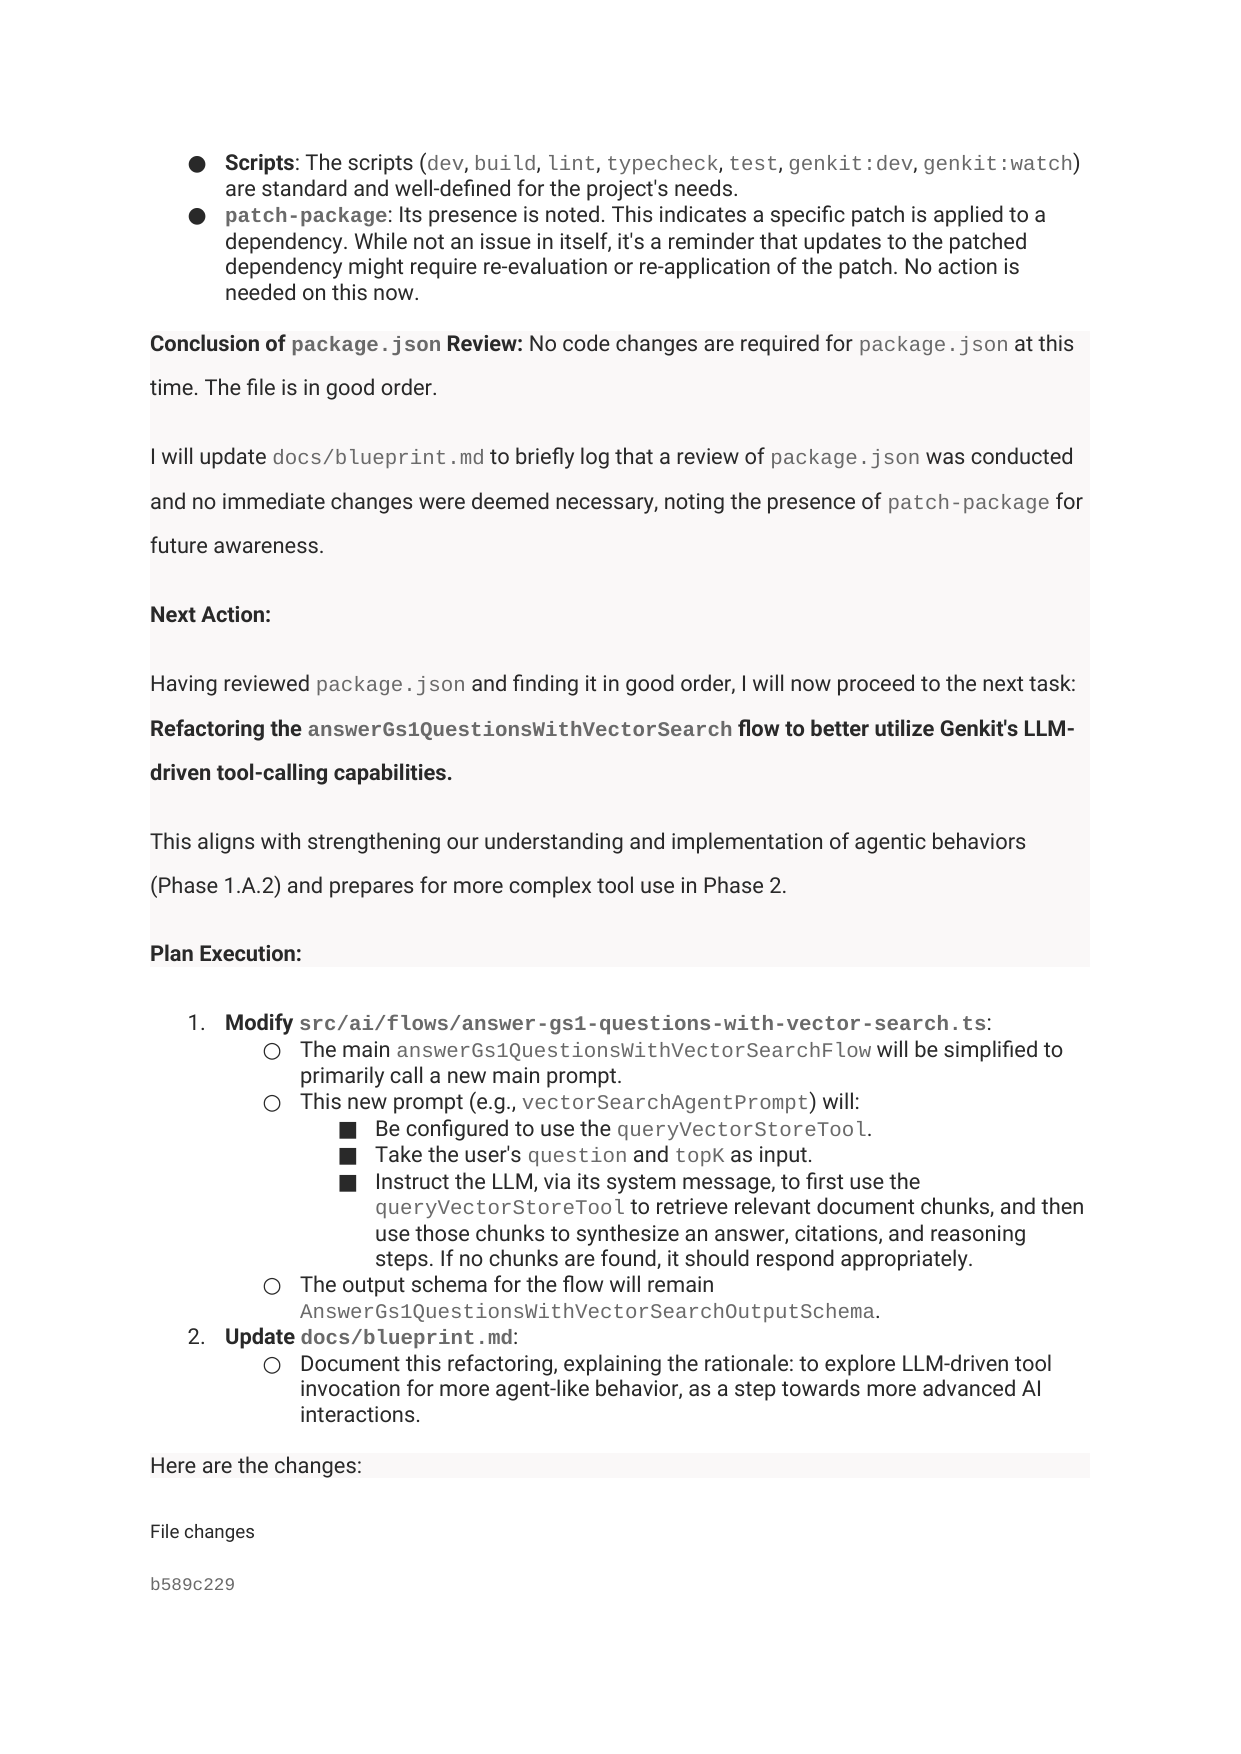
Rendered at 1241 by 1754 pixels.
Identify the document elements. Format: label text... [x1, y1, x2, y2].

text Having reviewed package.json and finding it in good order, I will now proceed to the next task: Refactoring the answerGs1QuestionsWithVectorSearch flow to better utilize Genkit's LLM-driven tool-calling capabilities. [150, 671, 1090, 786]
list Scripts: The scripts (dev, build, lint, typecheck, test, genkit:dev, genkit:watch) are standard and well-defined for the project's needs. [187, 150, 1090, 202]
text Next Action: [150, 602, 1090, 628]
text b589c229 [150, 1576, 1090, 1596]
list Be configured to use the queryVectorStoreTool. [337, 1116, 1090, 1142]
list Modify src/ai/flows/answer-gs1-questions-with-vector-search.ts: [187, 1010, 1090, 1037]
list Instruct the LLM, via its system message, to first use the queryVectorStoreTool to retrieve relevant document chunks, and then use those chunks to synthesize an answer, citations, and reasoning steps. If no chunks are found, it should respond appropriately. [337, 1169, 1090, 1272]
list This new prompt (e.g., vectorSearchAgentPrompt) will: [262, 1089, 1090, 1116]
list Take the user's question and topK as input. [337, 1142, 1090, 1169]
text File changes [150, 1522, 1090, 1543]
list The main answerGs1QuestionsWithVectorSearchFlow will be simplified to primarily call a new main prompt. [262, 1037, 1090, 1089]
list Document this refactoring, explaining the rationale: to explore LLM-driven tool invocation for more agent-like behavior, as a step towards more advanced AI interactions. [262, 1351, 1090, 1428]
text This aligns with strengthening our understanding and implementation of agentic behaviors (Phase 1.A.2) and prepares for more complex tool use in Phase 2. [150, 829, 1090, 898]
list Update docs/blueprint.md: [187, 1324, 1090, 1351]
text I will update docs/blueprint.md to briefly log that a review of package.json was conducted and no immediate changes were deemed necessary, noting the presence of patch-package for future awareness. [150, 444, 1090, 559]
text Here are the changes: [150, 1453, 1090, 1478]
text Conclusion of package.json Review: No code changes are required for package.json at this time. The file is in good order. [150, 331, 1090, 401]
list The output schema for the flow will remain AnswerGs1QuestionsWithVectorSearchOutputSchema. [262, 1272, 1090, 1324]
list patch-package: Its presence is noted. This indicates a specific patch is applied to a dependency. While not an issue in itself, it's a reminder that updates to the patched dependency might require re-evaluation or re-application of the patch. No action is needed on this now. [187, 202, 1090, 306]
text Plan Execution: [150, 942, 1090, 967]
